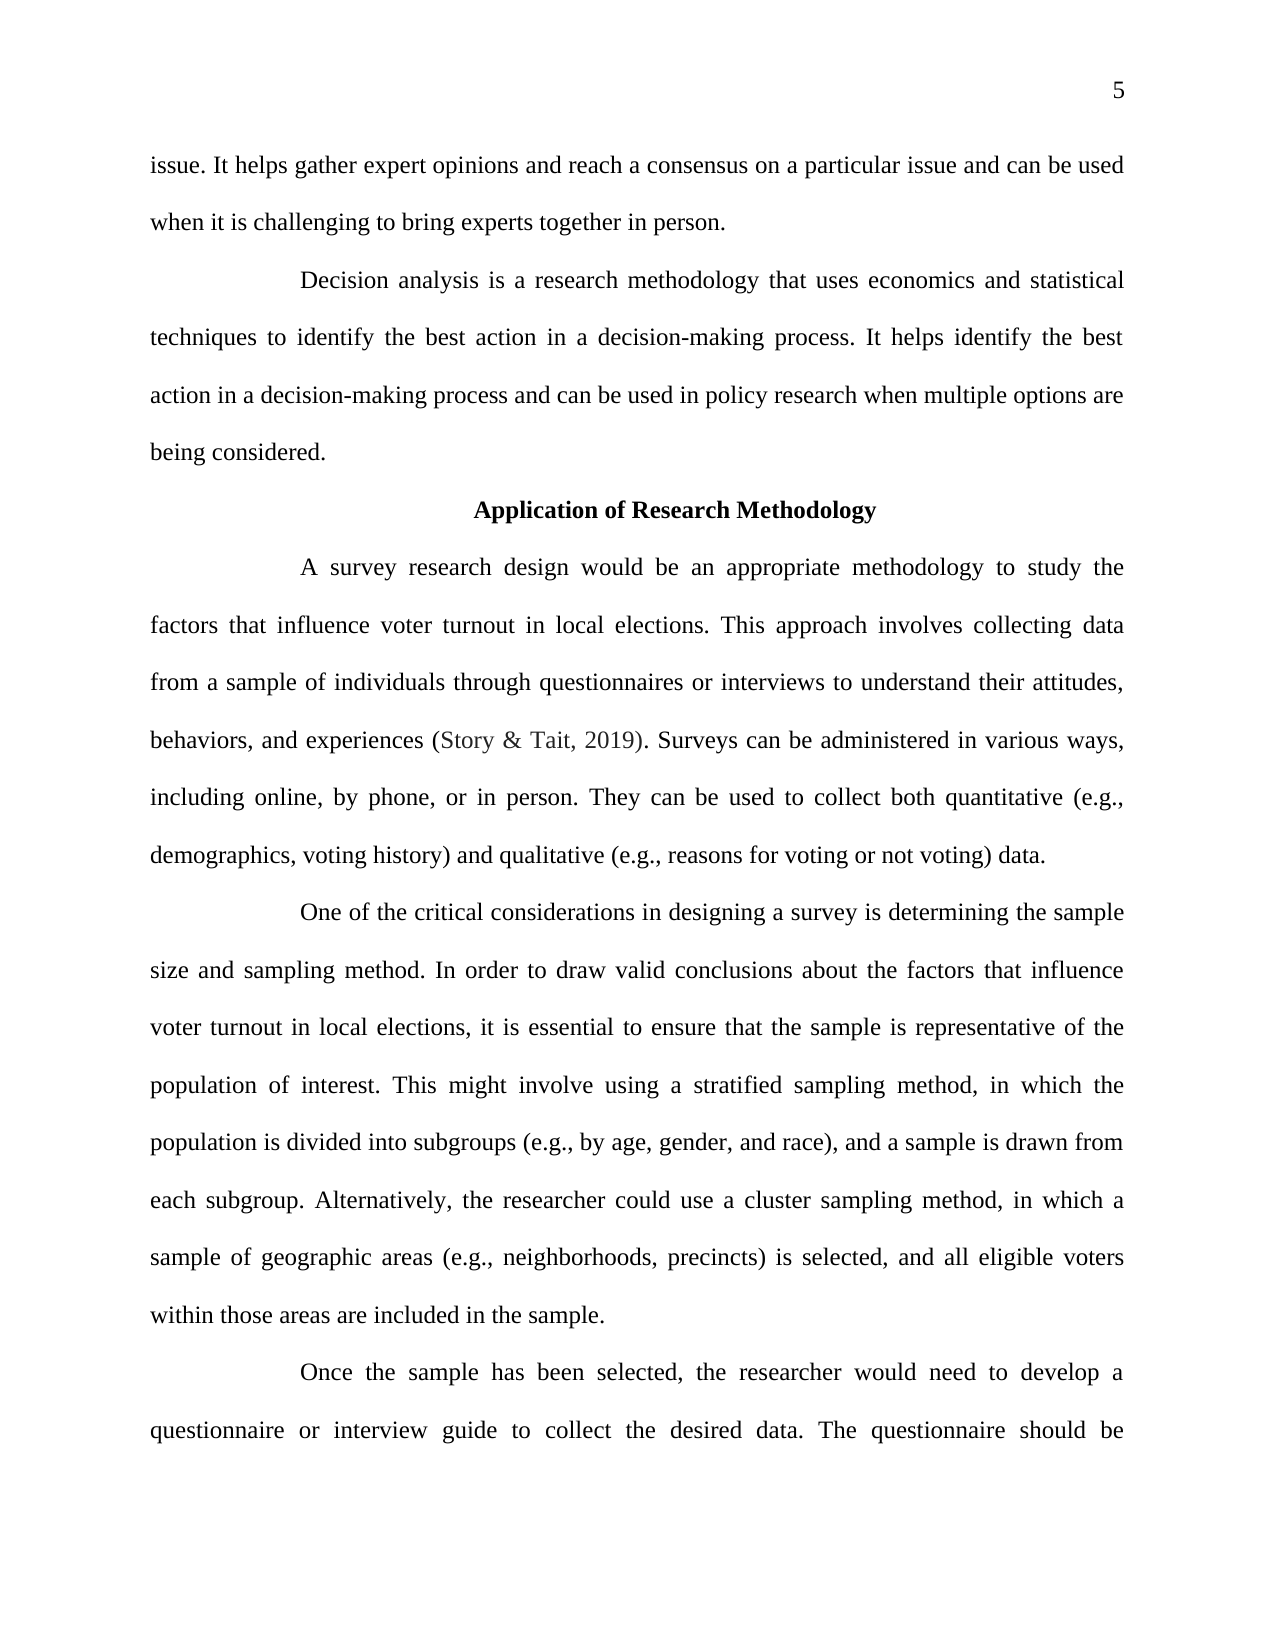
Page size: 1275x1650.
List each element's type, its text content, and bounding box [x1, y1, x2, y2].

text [150, 1357, 1125, 1444]
text A survey research design would be an appropriate methodology to study the factors that influence voter turnout in local elections. This approach involves collecting data from a sample of individuals through questionnaires or interviews to understand their attitudes, behaviors, and experiences (Story & Tait, 2019). Surveys can be administered in various ways, including online, by phone, or in person. They can be used to collect both quantitative (e.g., demographics, voting history) and qualitative (e.g., reasons for voting or not voting) data. [150, 552, 1125, 869]
text Application of Research Methodology [150, 495, 1125, 524]
text One of the critical considerations in designing a survey is determining the sample size and sampling method. In order to draw valid conclusions about the factors that influence voter turnout in local elections, it is essential to ensure that the sample is representative of the population of interest. This might involve using a stratified sampling method, in which the population is divided into subgroups (e.g., by age, gender, and race), and a sample is drawn from each subgroup. Alternatively, the researcher could use a cluster sampling method, in which a sample of geographic areas (e.g., neighborhoods, precincts) is selected, and all eligible voters within those areas are included in the sample. [150, 897, 1125, 1329]
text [150, 150, 1125, 236]
text Decision analysis is a research methodology that uses economics and statistical techniques to identify the best action in a decision-making process. It helps identify the best action in a decision-making process and can be used in policy research when multiple options are being considered. [150, 265, 1125, 466]
